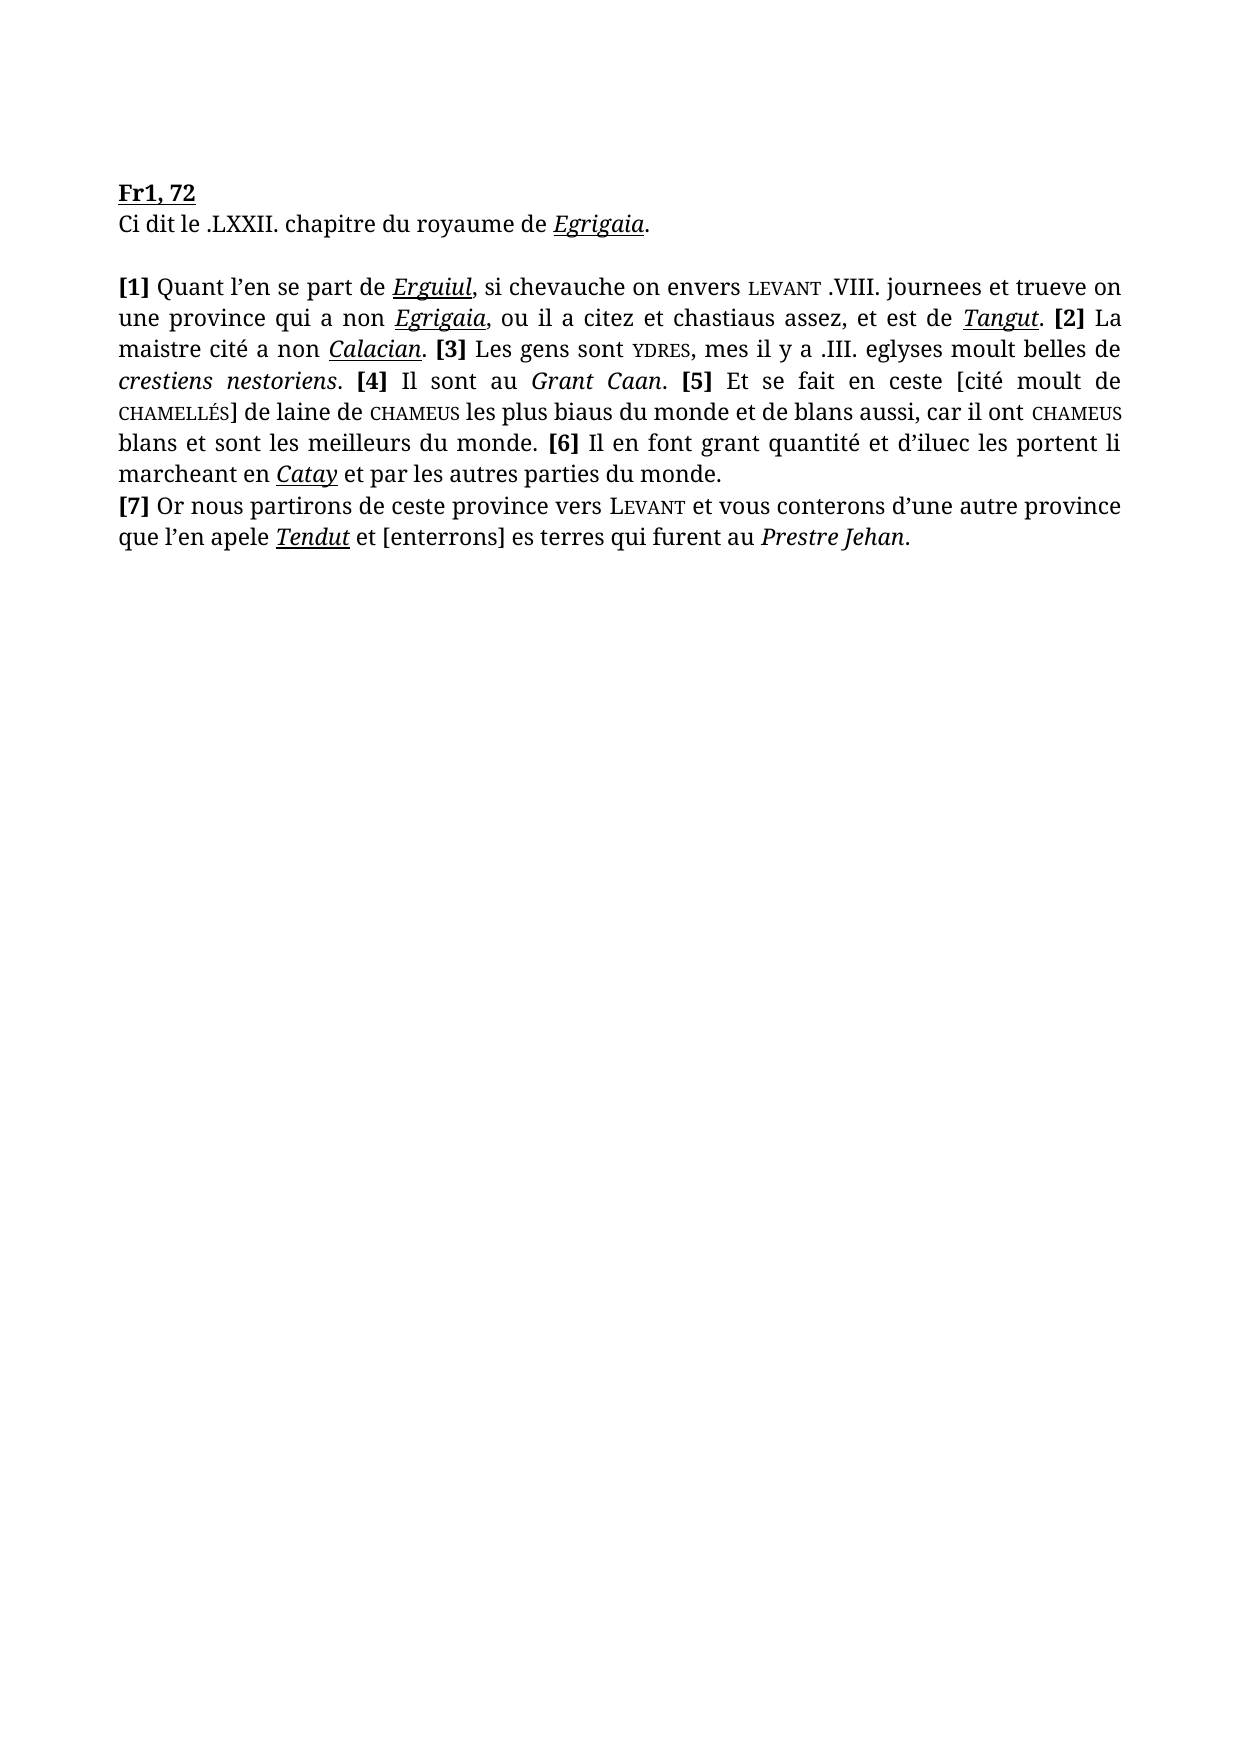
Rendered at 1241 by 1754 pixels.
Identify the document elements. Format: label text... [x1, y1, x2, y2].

text [7] Or nous partirons de ceste province vers Levant et vous conterons d’une autre province que l’en apele Tendut et [enterrons] es terres qui furent au Prestre Jehan. [118, 490, 1122, 552]
text Fr1, 72 [118, 177, 1122, 208]
text [1] Quant l’en se part de Erguiul, si chevauche on envers levant .VIII. journees et trueve on une province qui a non Egrigaia, ou il a citez et chastiaus assez, et est de Tangut. [2] La maistre cité a non Calacian. [3] Les gens sont ydres, mes il y a .III. eglyses moult belles de crestiens nestoriens. [4] Il sont au Grant Caan. [5] Et se fait en ceste [cité moult de chamellés] de laine de chameus les plus biaus du monde et de blans aussi, car il ont chameus blans et sont les meilleurs du monde. [6] Il en font grant quantité et d’iluec les portent li marcheant en Catay et par les autres parties du monde. [118, 271, 1122, 490]
text Ci dit le .LXXII. chapitre du royaume de Egrigaia. [118, 208, 1122, 240]
